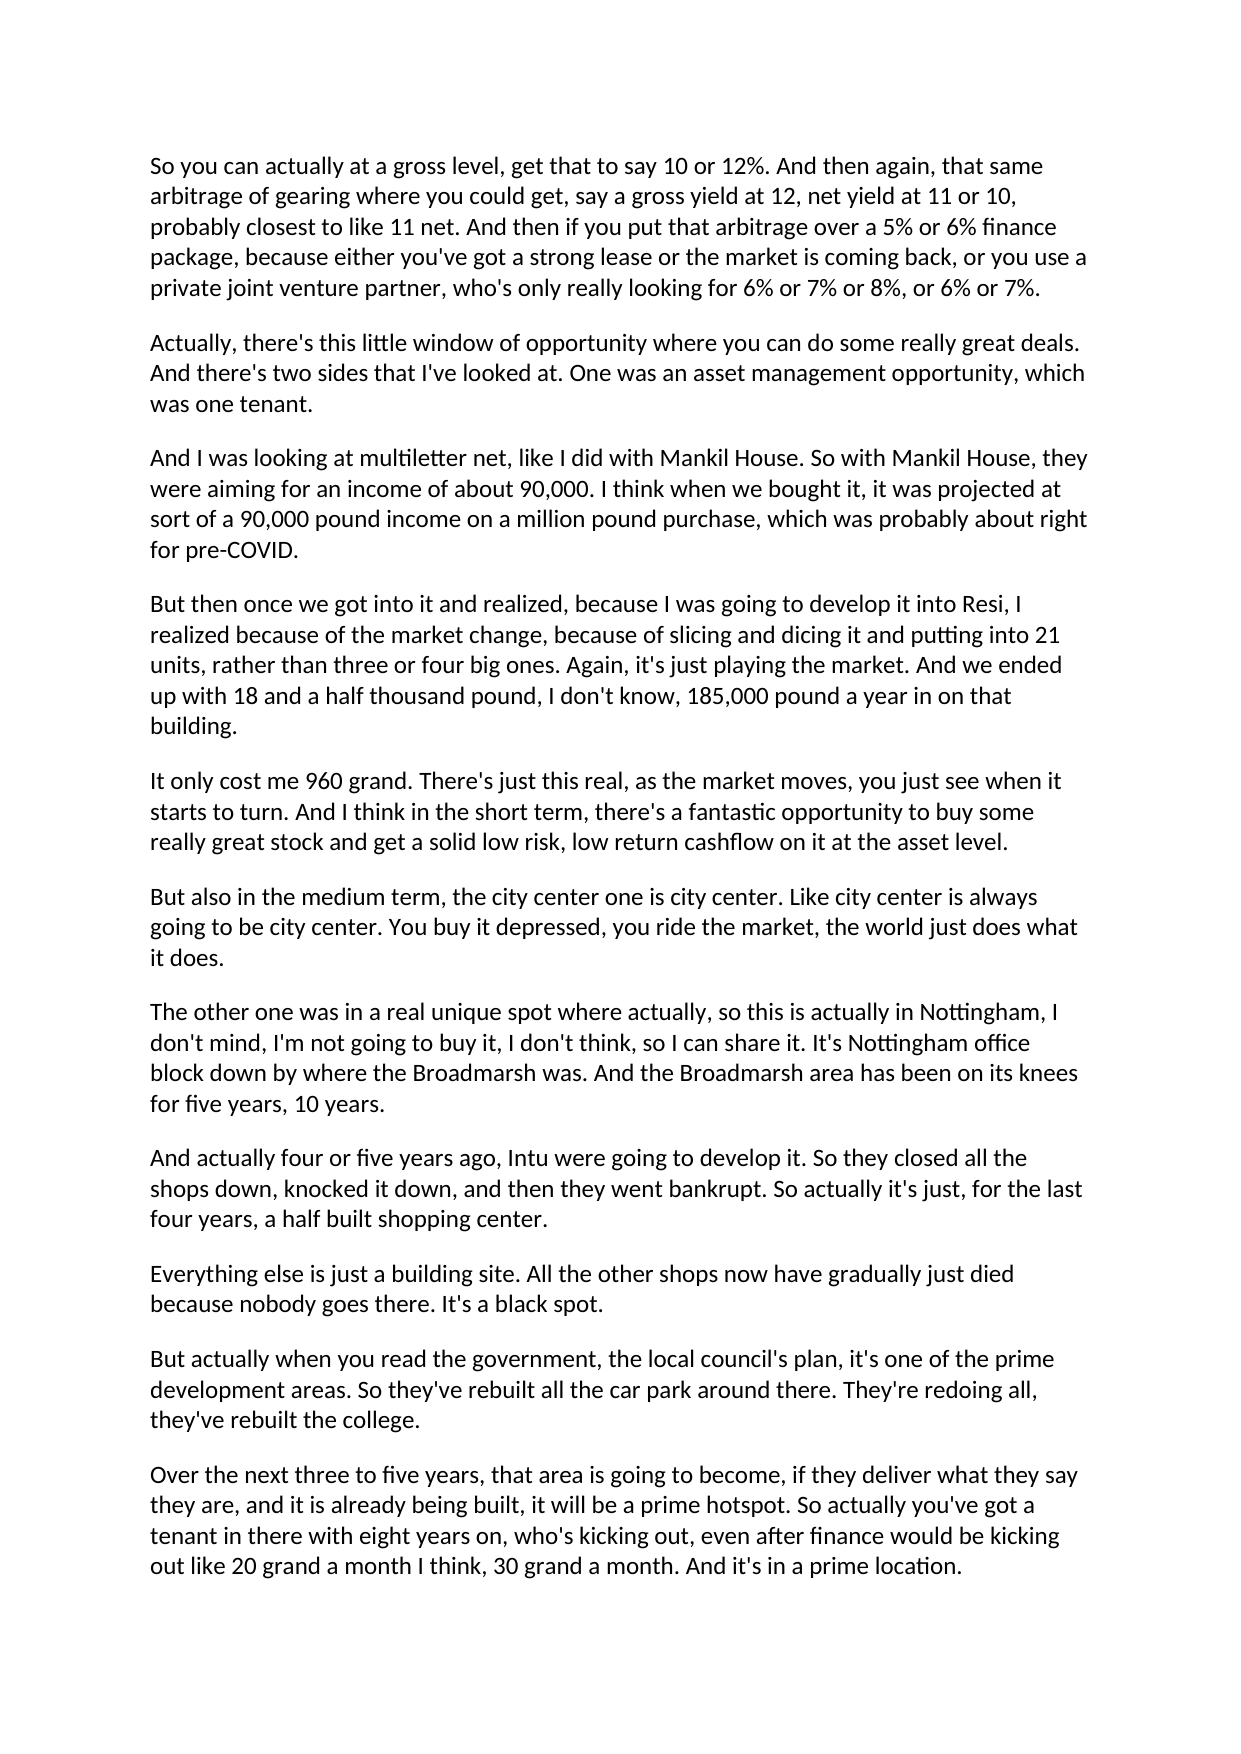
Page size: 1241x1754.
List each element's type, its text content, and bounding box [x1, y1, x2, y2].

text The other one was in a real unique spot where actually, so this is actually in Nottingham, I don't mind, I'm not going to buy it, I don't think, so I can share it. It's Nottingham office block down by where the Broadmarsh was. And the Broadmarsh area has been on its knees for five years, 10 years. [150, 996, 1090, 1118]
text And actually four or five years ago, Intu were going to develop it. So they closed all the shops down, knocked it down, and then they went bankrupt. So actually it's just, for the last four years, a half built shopping center. [150, 1142, 1090, 1234]
text It only cost me 960 grand. There's just this real, as the market moves, you just see when it starts to turn. And I think in the short term, there's a fantastic opportunity to buy some really great stock and get a solid low risk, low return cashflow on it at the asset level. [150, 765, 1090, 857]
text But then once we got into it and realized, because I was going to develop it into Resi, I realized because of the market change, because of slicing and dicing it and putting into 21 units, rather than three or four big ones. Again, it's just playing the market. And we ended up with 18 and a half thousand pound, I don't know, 185,000 pound a year in on that building. [150, 588, 1090, 741]
text Over the next three to five years, that area is going to become, if they deliver what they say they are, and it is already being built, it will be a prime hotspot. So actually you've got a tenant in there with eight years on, who's kicking out, even after finance would be kicking out like 20 grand a month I think, 30 grand a month. And it's in a prime location. [150, 1459, 1090, 1581]
text And I was looking at multiletter net, like I did with Mankil House. So with Mankil House, they were aiming for an income of about 90,000. I think when we bought it, it was projected at sort of a 90,000 pound income on a million pound purchase, which was probably about right for pre-COVID. [150, 442, 1090, 564]
text Everything else is just a building site. All the other shops now have gradually just died because nobody goes there. It's a black spot. [150, 1258, 1090, 1319]
text But actually when you read the government, the local council's plan, it's one of the prime development areas. So they've rebuilt all the car park around there. They're redoing all, they've rebuilt the college. [150, 1343, 1090, 1435]
text Actually, there's this little window of opportunity where you can do some really great deals. And there's two sides that I've looked at. One was an asset management opportunity, which was one tenant. [150, 327, 1090, 418]
text But also in the medium term, the city center one is city center. Like city center is always going to be city center. You buy it depressed, you ride the market, the world just does what it does. [150, 881, 1090, 972]
text So you can actually at a gross level, get that to say 10 or 12%. And then again, that same arbitrage of gearing where you could get, say a gross yield at 12, net yield at 11 or 10, probably closest to like 11 net. And then if you put that arbitrage over a 5% or 6% finance package, because either you've got a strong lease or the market is coming back, or you use a private joint venture partner, who's only really looking for 6% or 7% or 8%, or 6% or 7%. [150, 150, 1090, 303]
